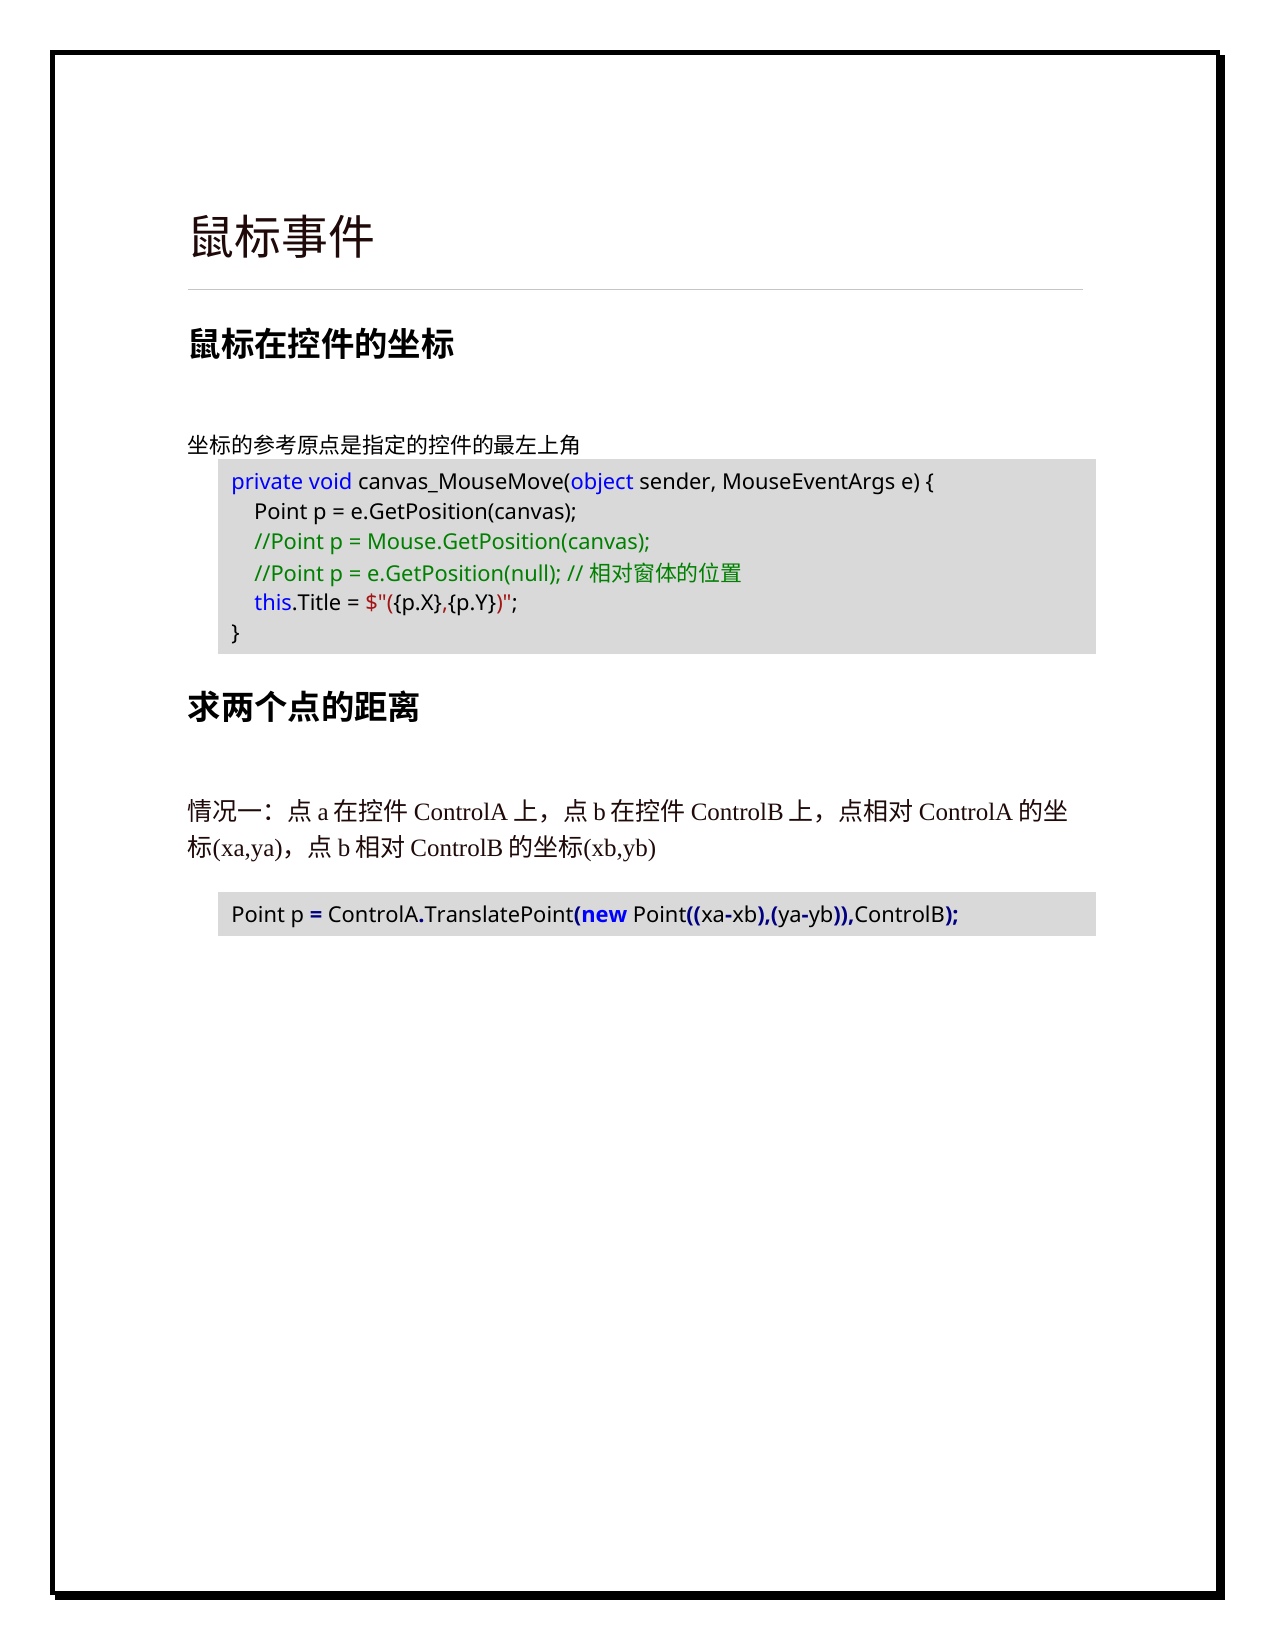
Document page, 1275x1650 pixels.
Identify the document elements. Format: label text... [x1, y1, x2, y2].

text private void canvas_MouseMove(object sender, MouseEventArgs e) { [223, 464, 1091, 489]
text //Point p = e.GetPosition(null); // 相对窗体的位置 [223, 549, 1091, 581]
text } [223, 610, 1091, 649]
subtitle 鼠标在控件的坐标 [187, 317, 1083, 366]
subtitle 求两个点的距离 [187, 681, 1083, 729]
text //Point p = Mouse.GetPosition(canvas); [223, 519, 1091, 549]
text 坐标的参考原点是指定的控件的最左上角 [187, 428, 1083, 459]
text Point p = e.GetPosition(canvas); [223, 489, 1091, 519]
text this.Title = $"({p.X},{p.Y})"; [223, 581, 1091, 610]
text 情况一：点a在控件ControlA上，点b在控件ControlB上，点相对ControlA的坐标(xa,ya)，点b相对ControlB的坐标(xb,yb) [187, 791, 1083, 864]
text Point p = ControlA.TranslatePoint(new Point((xa-xb),(ya-yb)),ControlB); [223, 897, 1091, 931]
text 鼠标事件 [187, 200, 1083, 290]
